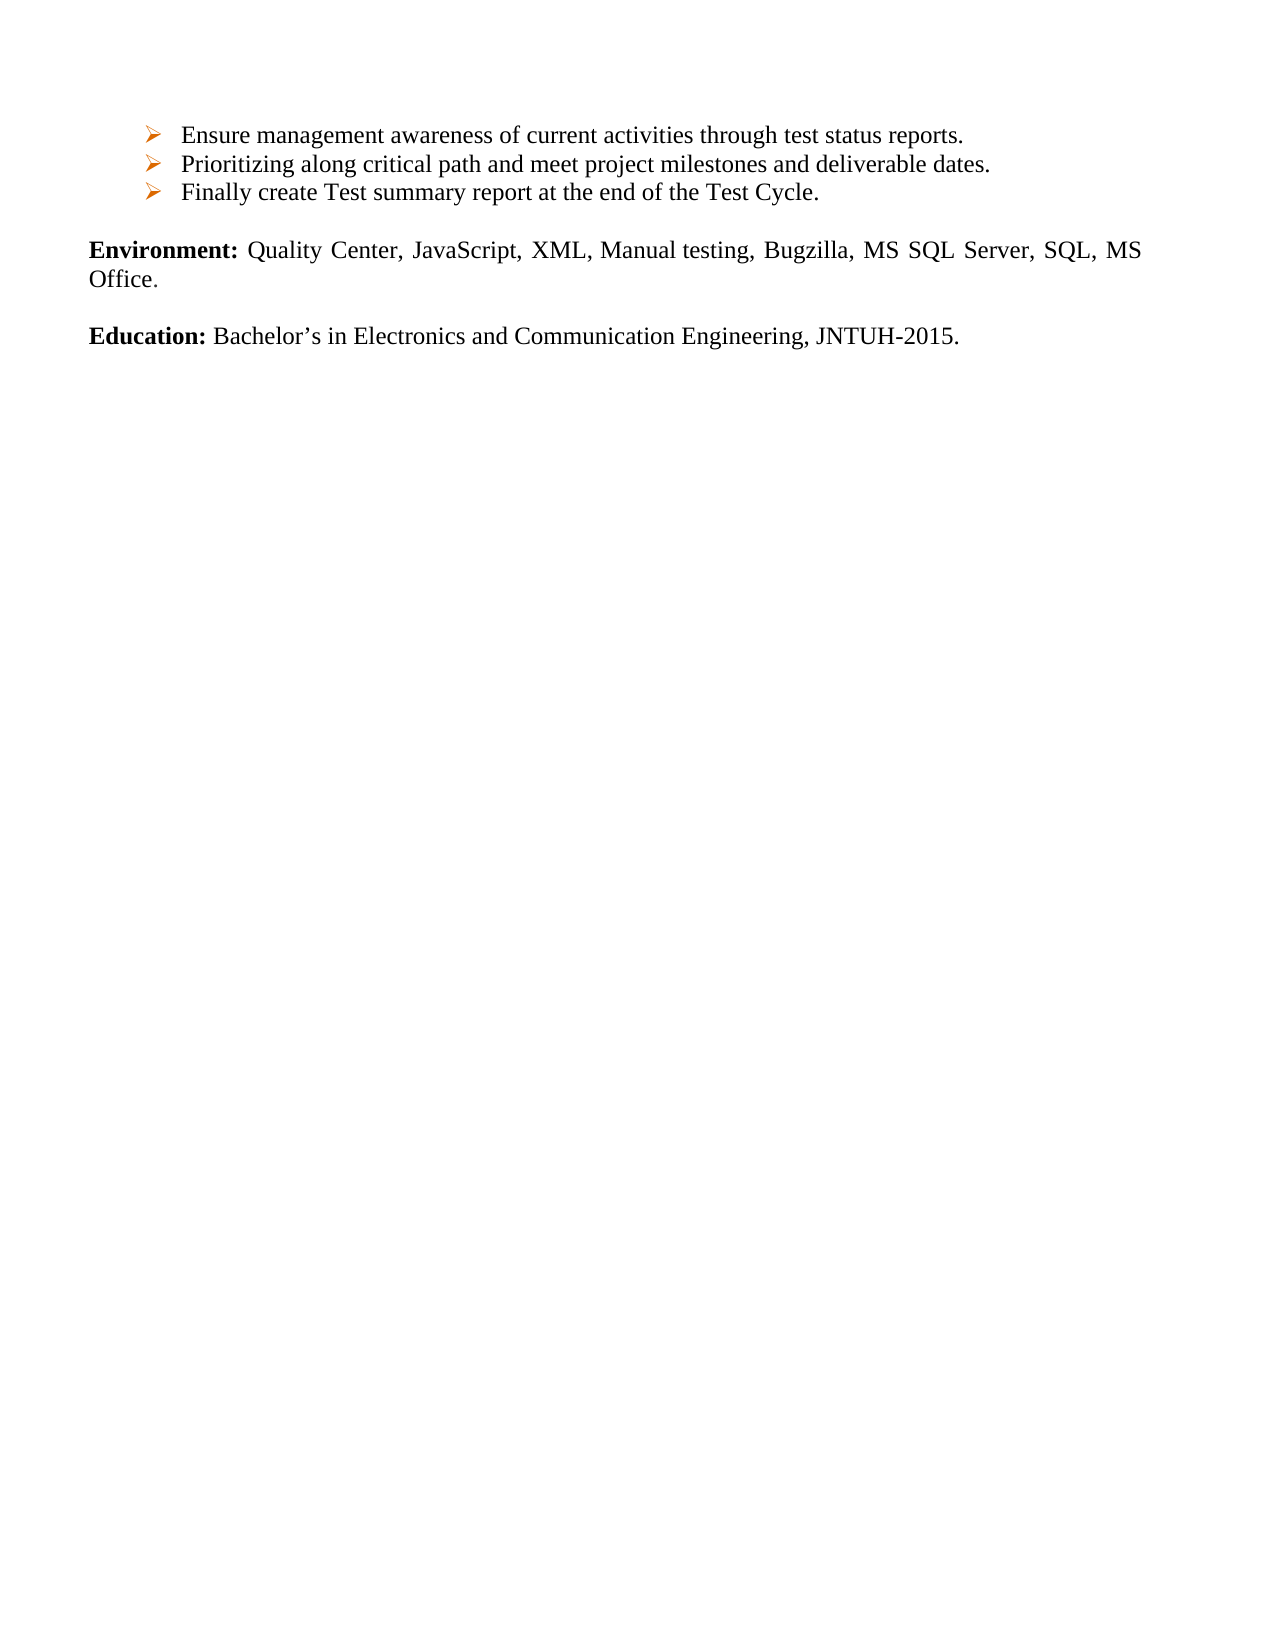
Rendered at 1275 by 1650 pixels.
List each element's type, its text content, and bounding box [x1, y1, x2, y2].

list Ensure management awareness of current activities through test status reports. [143, 120, 1143, 149]
text Education: Bachelor’s in Electronics and Communication Engineering, JNTUH-2015. [88, 321, 1143, 350]
list Finally create Test summary report at the end of the Test Cycle. [143, 177, 1143, 206]
list Prioritizing along critical path and meet project milestones and deliverable dates. [143, 149, 1143, 177]
text Environment: Quality Center, JavaScript, XML, Manual testing, Bugzilla, MS SQL Server, SQL, MS Office. [88, 235, 1143, 292]
